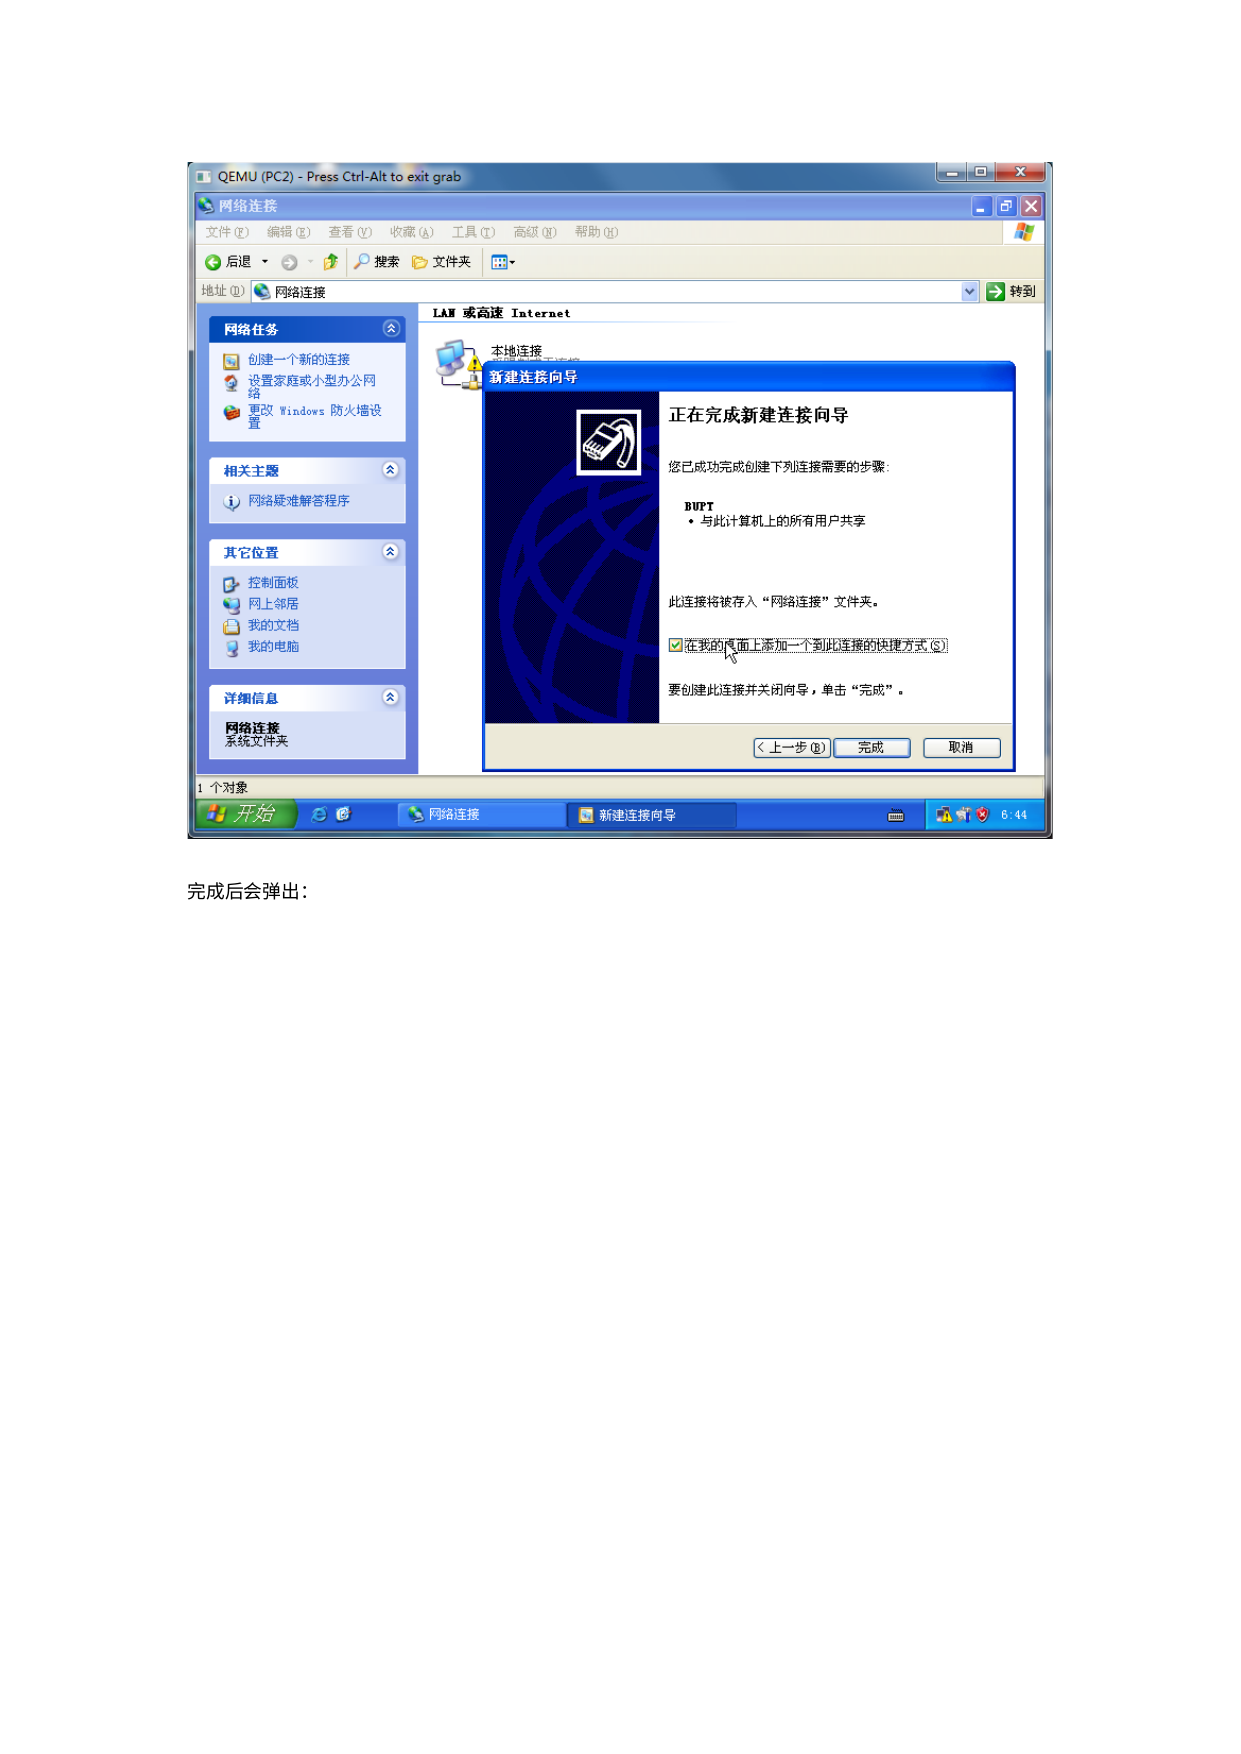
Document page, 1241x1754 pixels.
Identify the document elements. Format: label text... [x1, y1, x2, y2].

picture [187, 162, 1053, 839]
text 完成后会弹出： [187, 874, 1053, 906]
